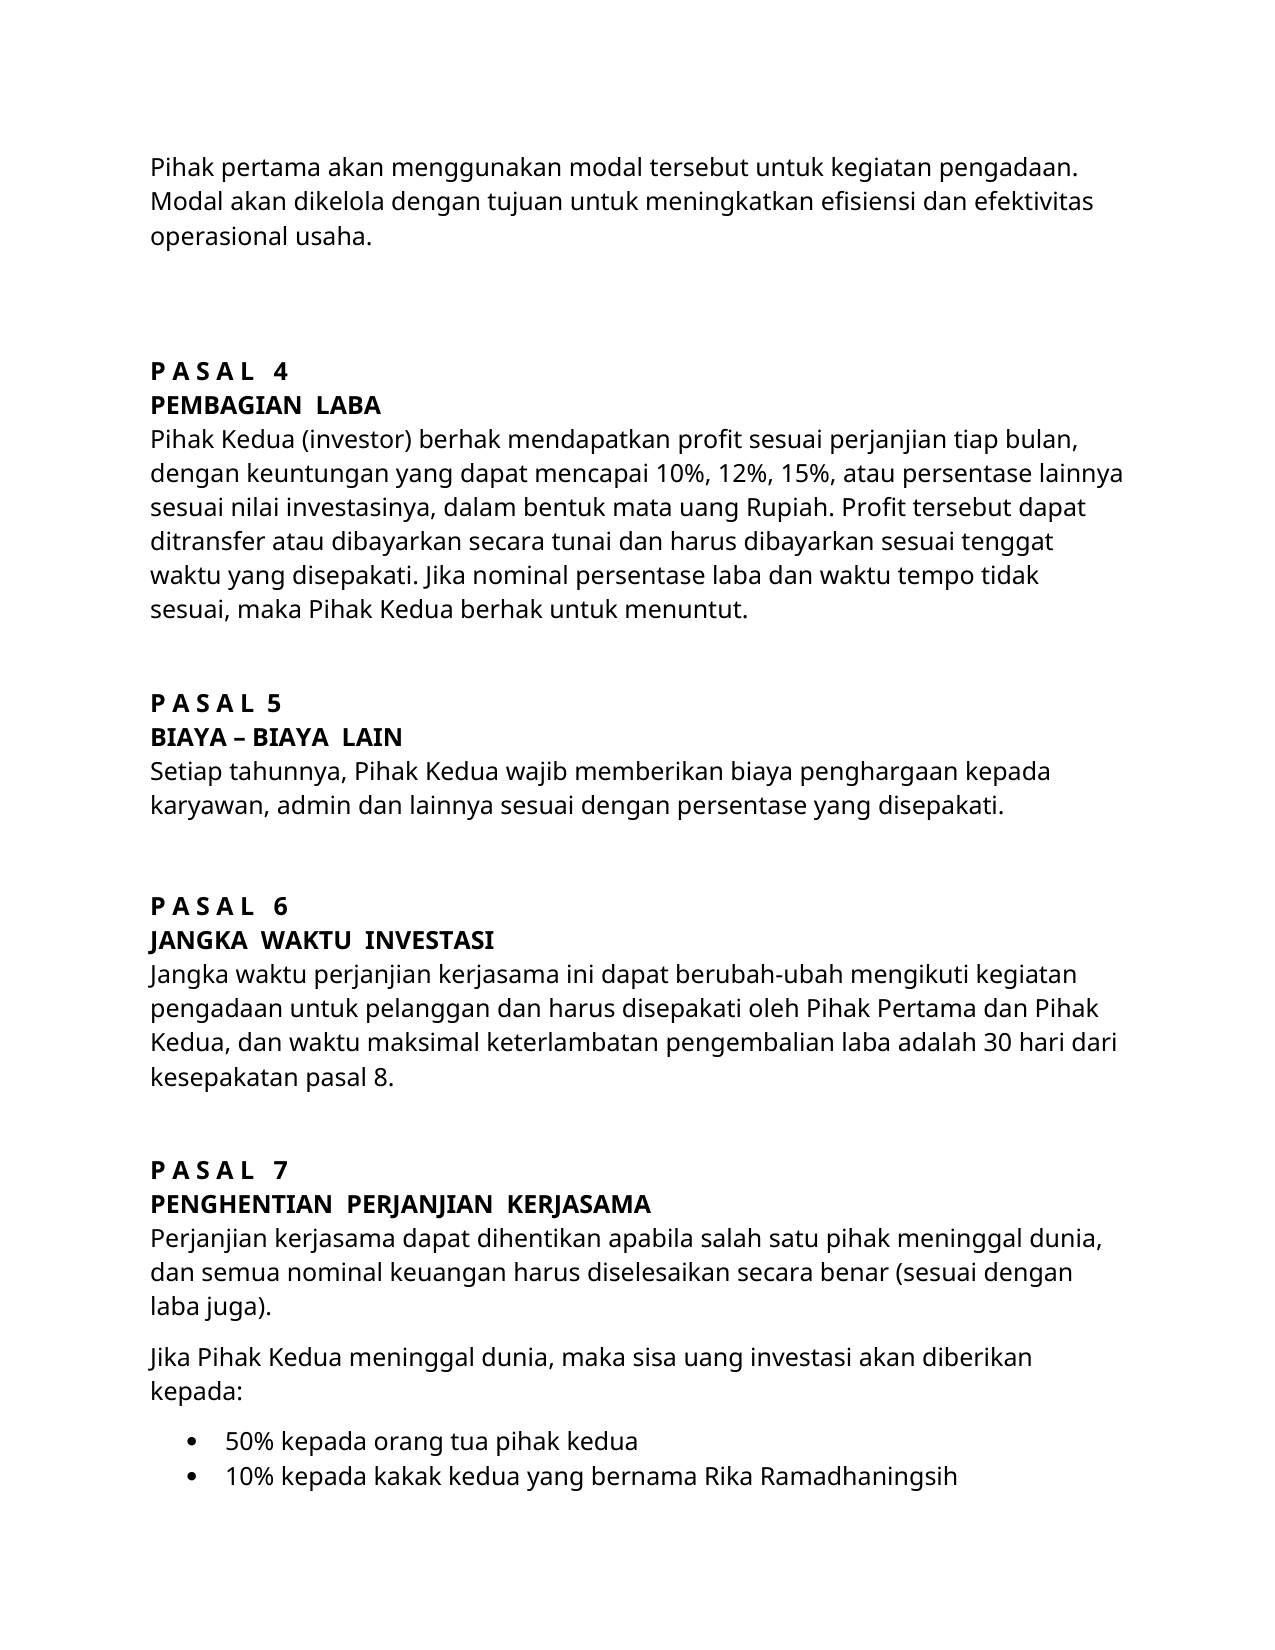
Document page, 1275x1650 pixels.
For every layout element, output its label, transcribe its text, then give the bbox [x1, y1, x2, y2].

text Jangka waktu perjanjian kerjasama ini dapat berubah-ubah mengikuti kegiatan pengadaan untuk pelanggan dan harus disepakati oleh Pihak Pertama dan Pihak Kedua, dan waktu maksimal keterlambatan pengembalian laba adalah 30 hari dari kesepakatan pasal 8. [150, 957, 1125, 1093]
text P A S A L 7 [150, 1152, 1125, 1186]
text Jika Pihak Kedua meninggal dunia, maka sisa uang investasi akan diberikan kepada: [150, 1339, 1125, 1407]
text P A S A L 6 [150, 889, 1125, 923]
text PEMBAGIAN LABA Pihak Kedua (investor) berhak mendapatkan profit sesuai perjanjian tiap bulan, dengan keuntungan yang dapat mencapai 10%, 12%, 15%, atau persentase lainnya sesuai nilai investasinya, dalam bentuk mata uang Rupiah. Profit tersebut dapat ditransfer atau dibayarkan secara tunai dan harus dibayarkan sesuai tenggat waktu yang disepakati. Jika nominal persentase laba dan waktu tempo tidak sesuai, maka Pihak Kedua berhak untuk menuntut. [150, 388, 1125, 626]
text Perjanjian kerjasama dapat dihentikan apabila salah satu pihak meninggal dunia, dan semua nominal keuangan harus diselesaikan secara benar (sesuai dengan laba juga). [150, 1220, 1125, 1323]
text Pihak pertama akan menggunakan modal tersebut untuk kegiatan pengadaan. Modal akan dikelola dengan tujuan untuk meningkatkan efisiensi dan efektivitas operasional usaha. [150, 150, 1125, 252]
text BIAYA – BIAYA LAIN [150, 719, 1125, 753]
list 50% kepada orang tua pihak kedua [187, 1424, 1125, 1458]
text Setiap tahunnya, Pihak Kedua wajib memberikan biaya penghargaan kepada karyawan, admin dan lainnya sesuai dengan persentase yang disepakati. [150, 753, 1125, 821]
text JANGKA WAKTU INVESTASI [150, 923, 1125, 957]
text PENGHENTIAN PERJANJIAN KERJASAMA [150, 1186, 1125, 1220]
list 10% kepada kakak kedua yang bernama Rika Ramadhaningsih [187, 1458, 1125, 1492]
text P A S A L 5 [150, 685, 1125, 719]
text P A S A L 4 [150, 354, 1125, 388]
